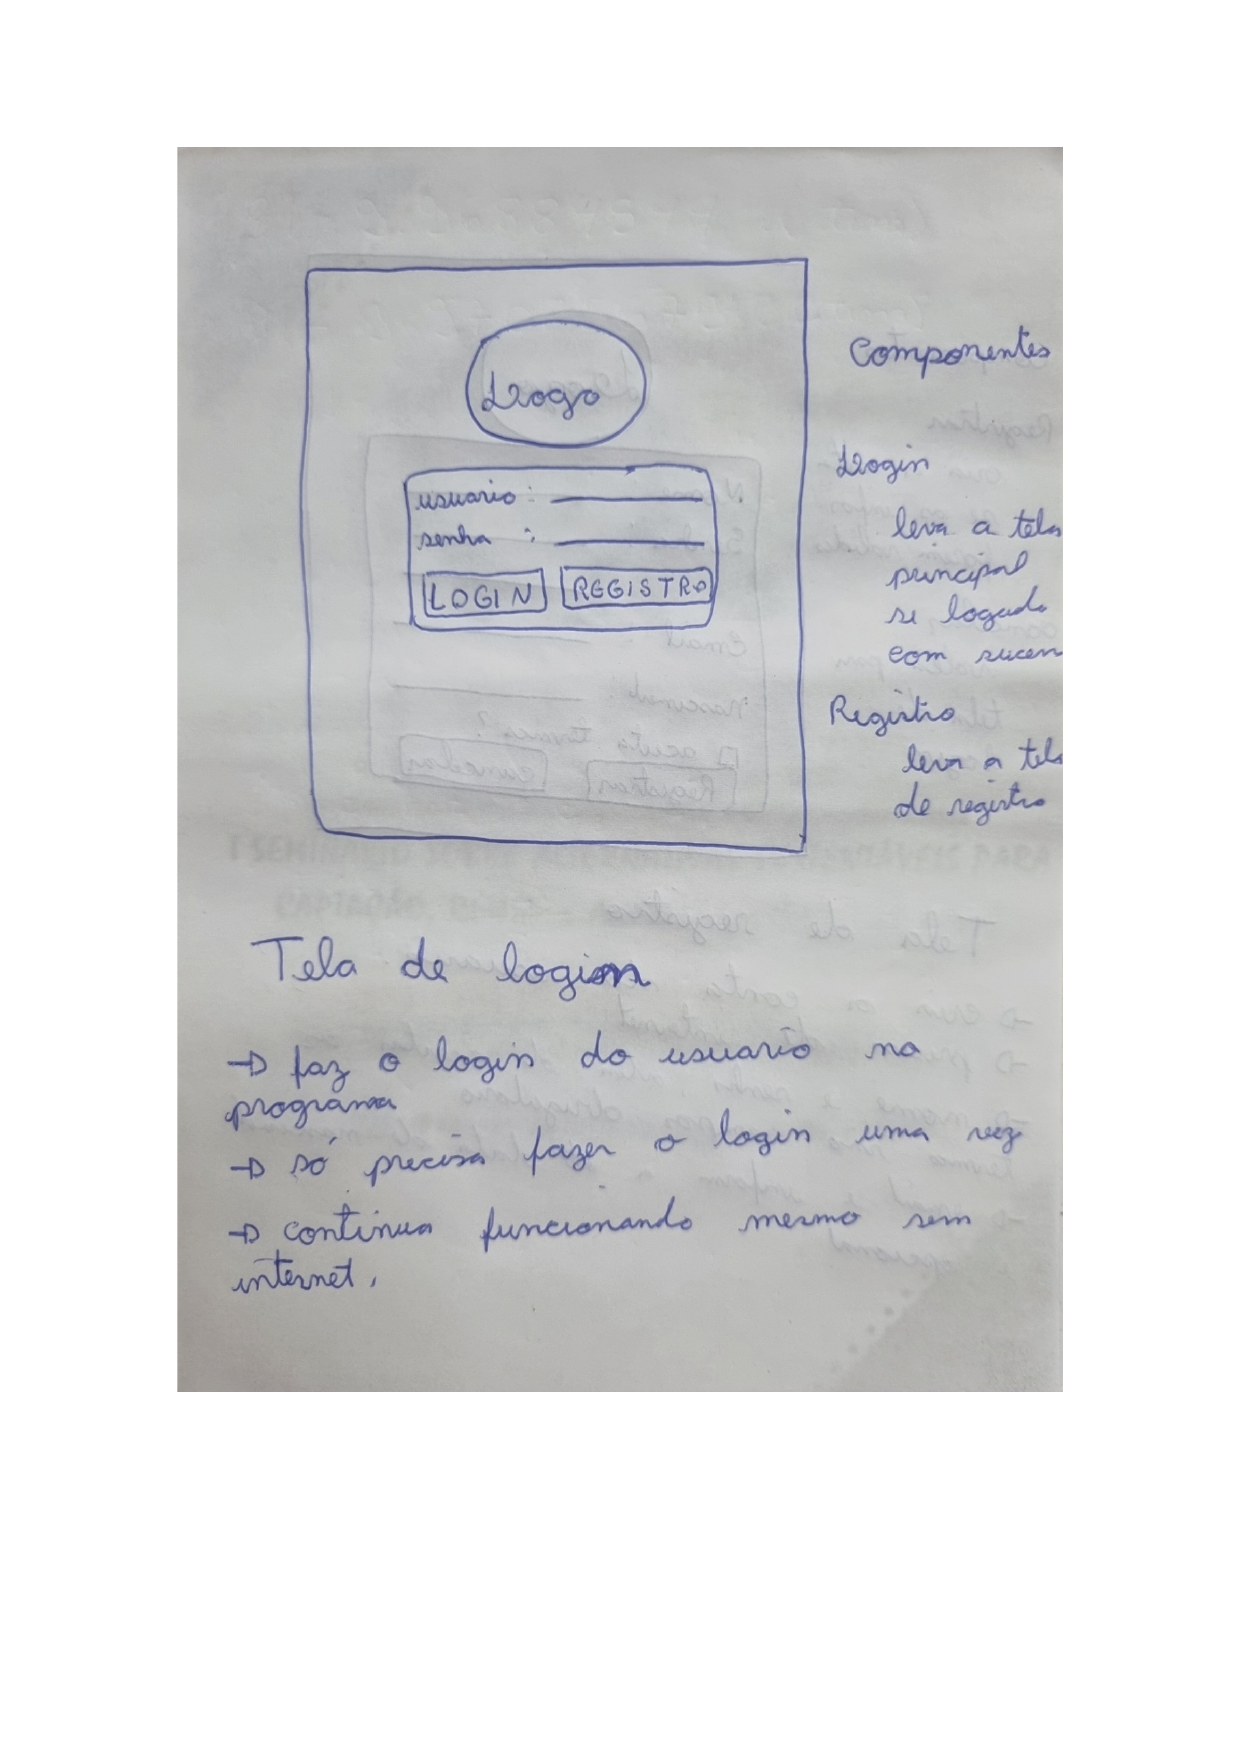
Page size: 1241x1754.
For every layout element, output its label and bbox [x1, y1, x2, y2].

picture [177, 147, 1063, 1392]
